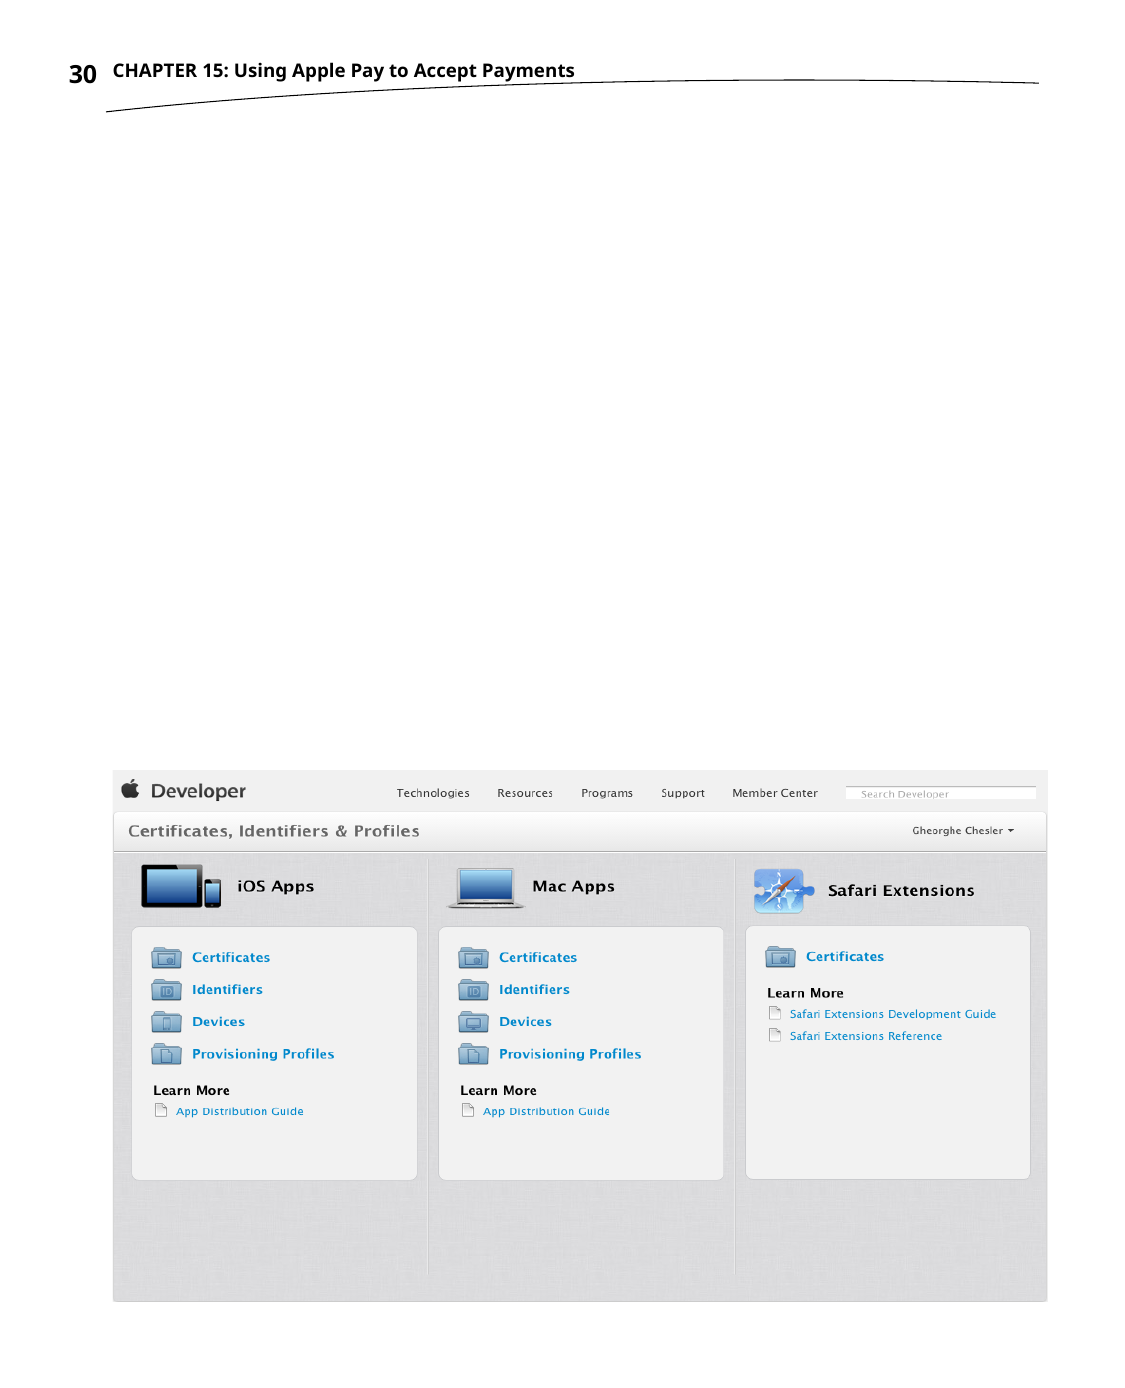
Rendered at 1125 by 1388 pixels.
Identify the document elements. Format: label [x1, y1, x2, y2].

picture [112, 770, 1048, 1302]
